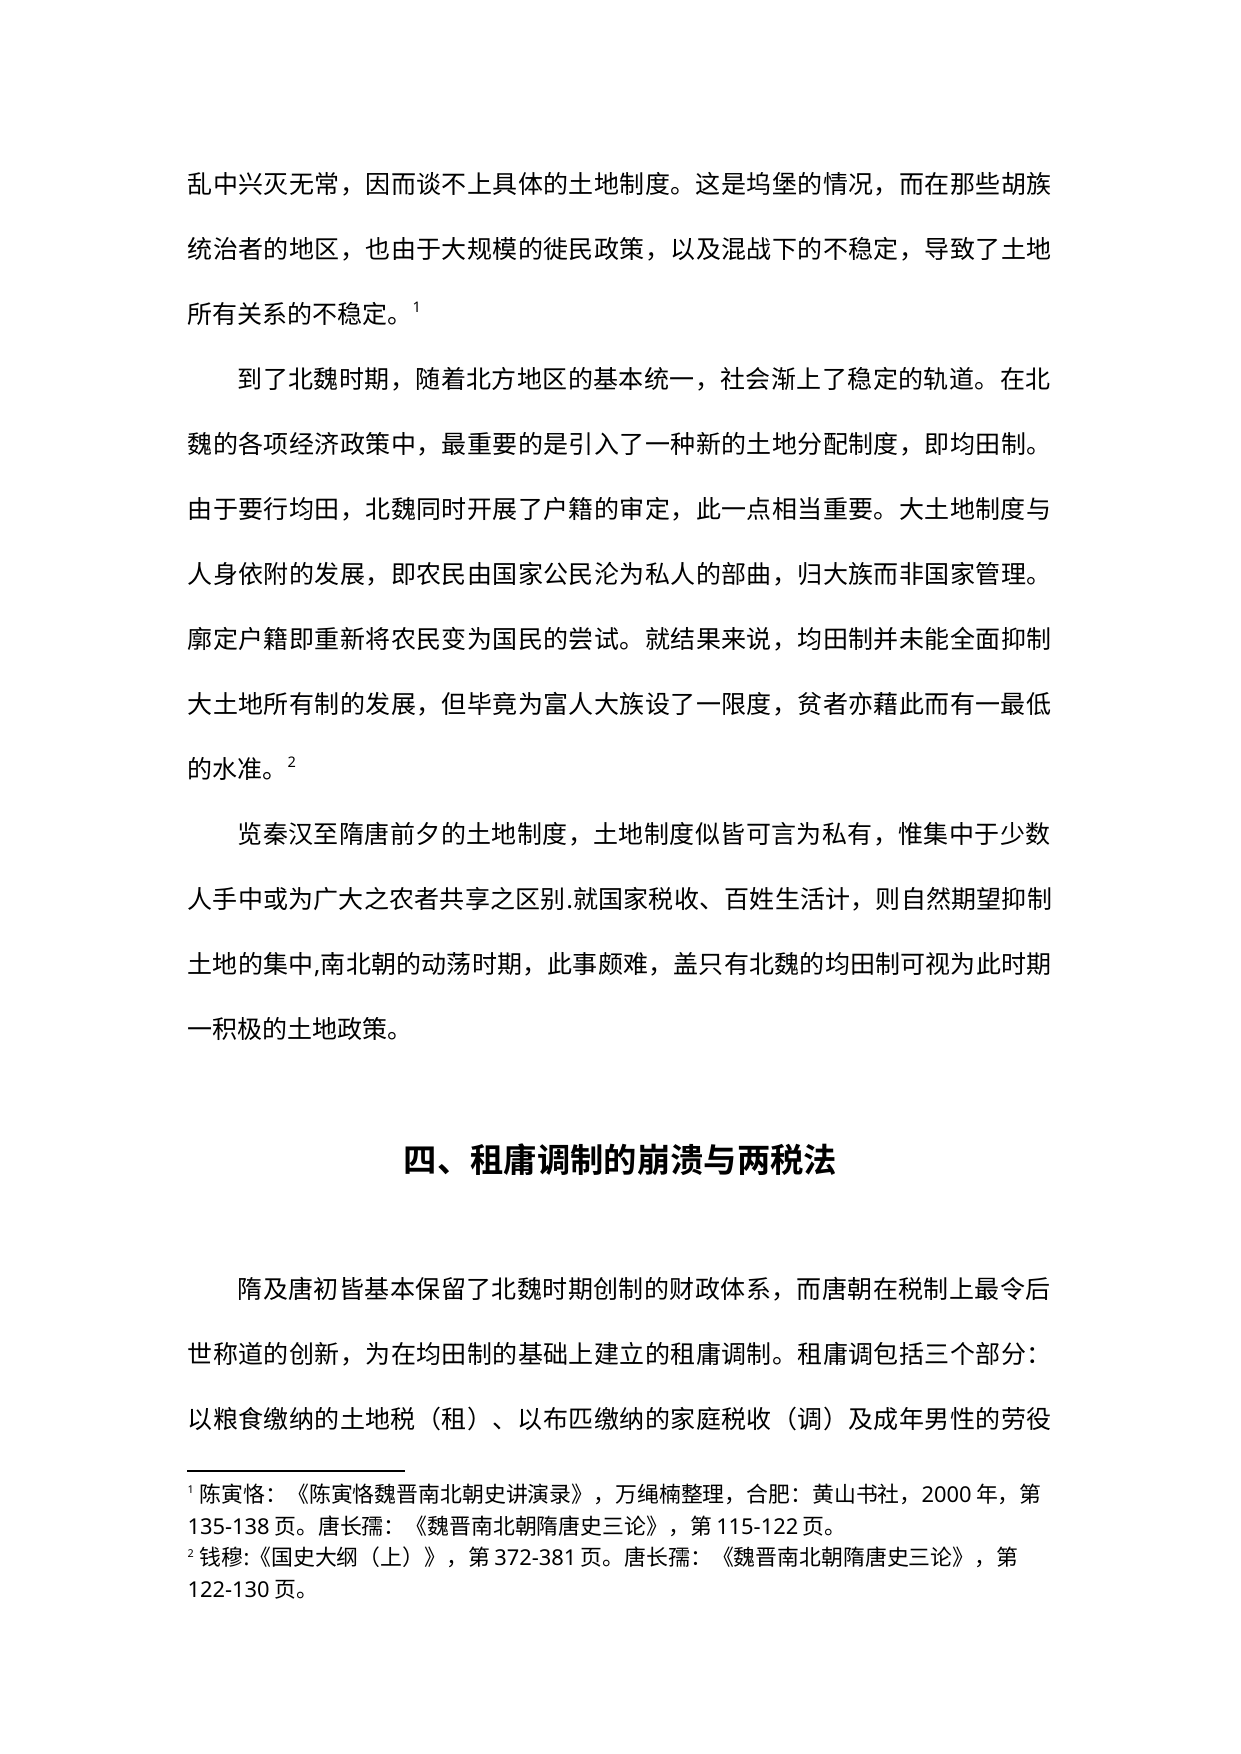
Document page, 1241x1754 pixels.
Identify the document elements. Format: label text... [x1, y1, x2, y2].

text 四、租庸调制的崩溃与两税法 [187, 1125, 1053, 1190]
text 到了北魏时期，随着北方地区的基本统一，社会渐上了稳定的轨道。在北魏的各项经济政策中，最重要的是引入了一种新的土地分配制度，即均田制。由于要行均田，北魏同时开展了户籍的审定，此一点相当重要。大土地制度与人身依附的发展，即农民由国家公民沦为私人的部曲，归大族而非国家管理。廓定户籍即重新将农民变为国民的尝试。就结果来说，均田制并未能全面抑制大土地所有制的发展，但毕竟为富人大族设了一限度，贫者亦藉此而有一最低的水准。 [187, 345, 1053, 800]
text 览秦汉至隋唐前夕的土地制度，土地制度似皆可言为私有，惟集中于少数人手中或为广大之农者共享之区别.就国家税收、百姓生活计，则自然期望抑制土地的集中,南北朝的动荡时期，此事颇难，盖只有北魏的均田制可视为此时期一积极的土地政策。 [187, 800, 1053, 1060]
